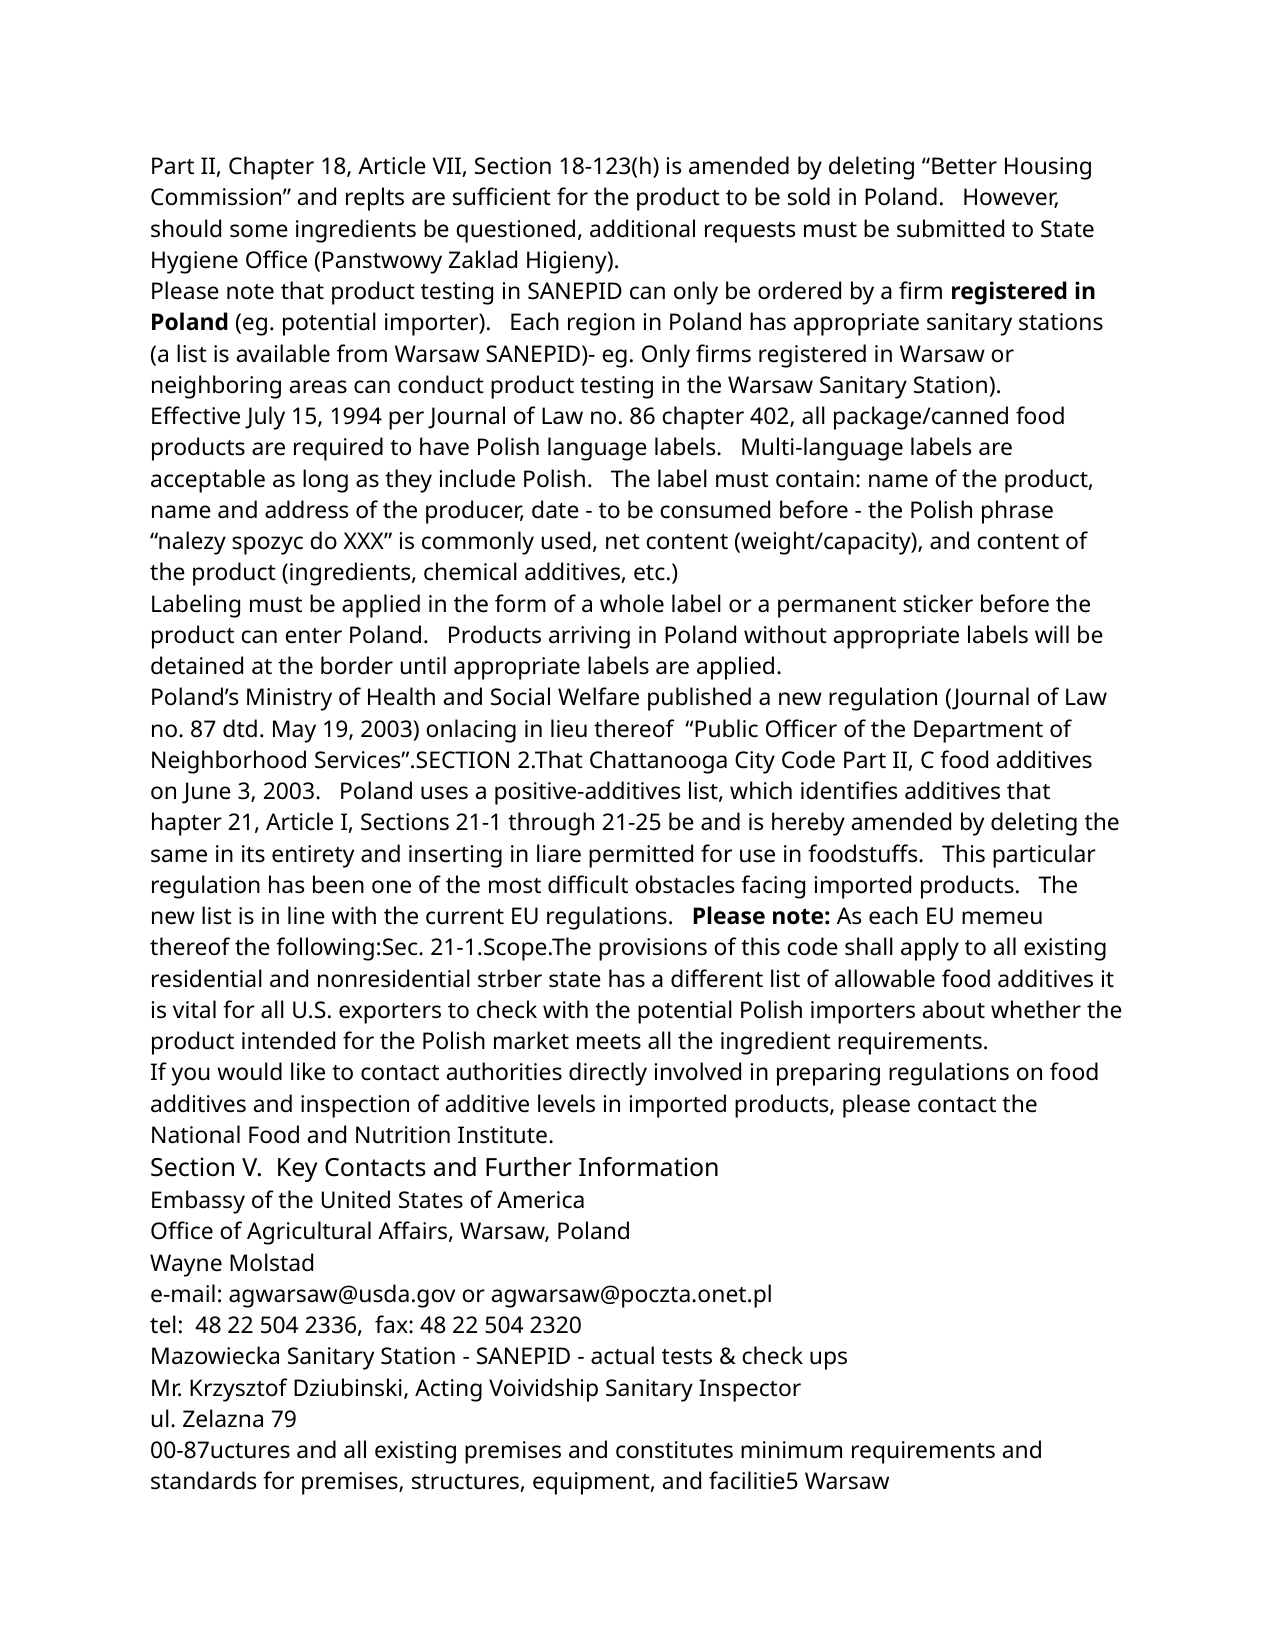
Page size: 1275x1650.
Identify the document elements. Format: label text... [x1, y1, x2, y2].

text Mr. Krzysztof Dziubinski, Acting Voividship Sanitary Inspector [150, 1372, 1125, 1403]
